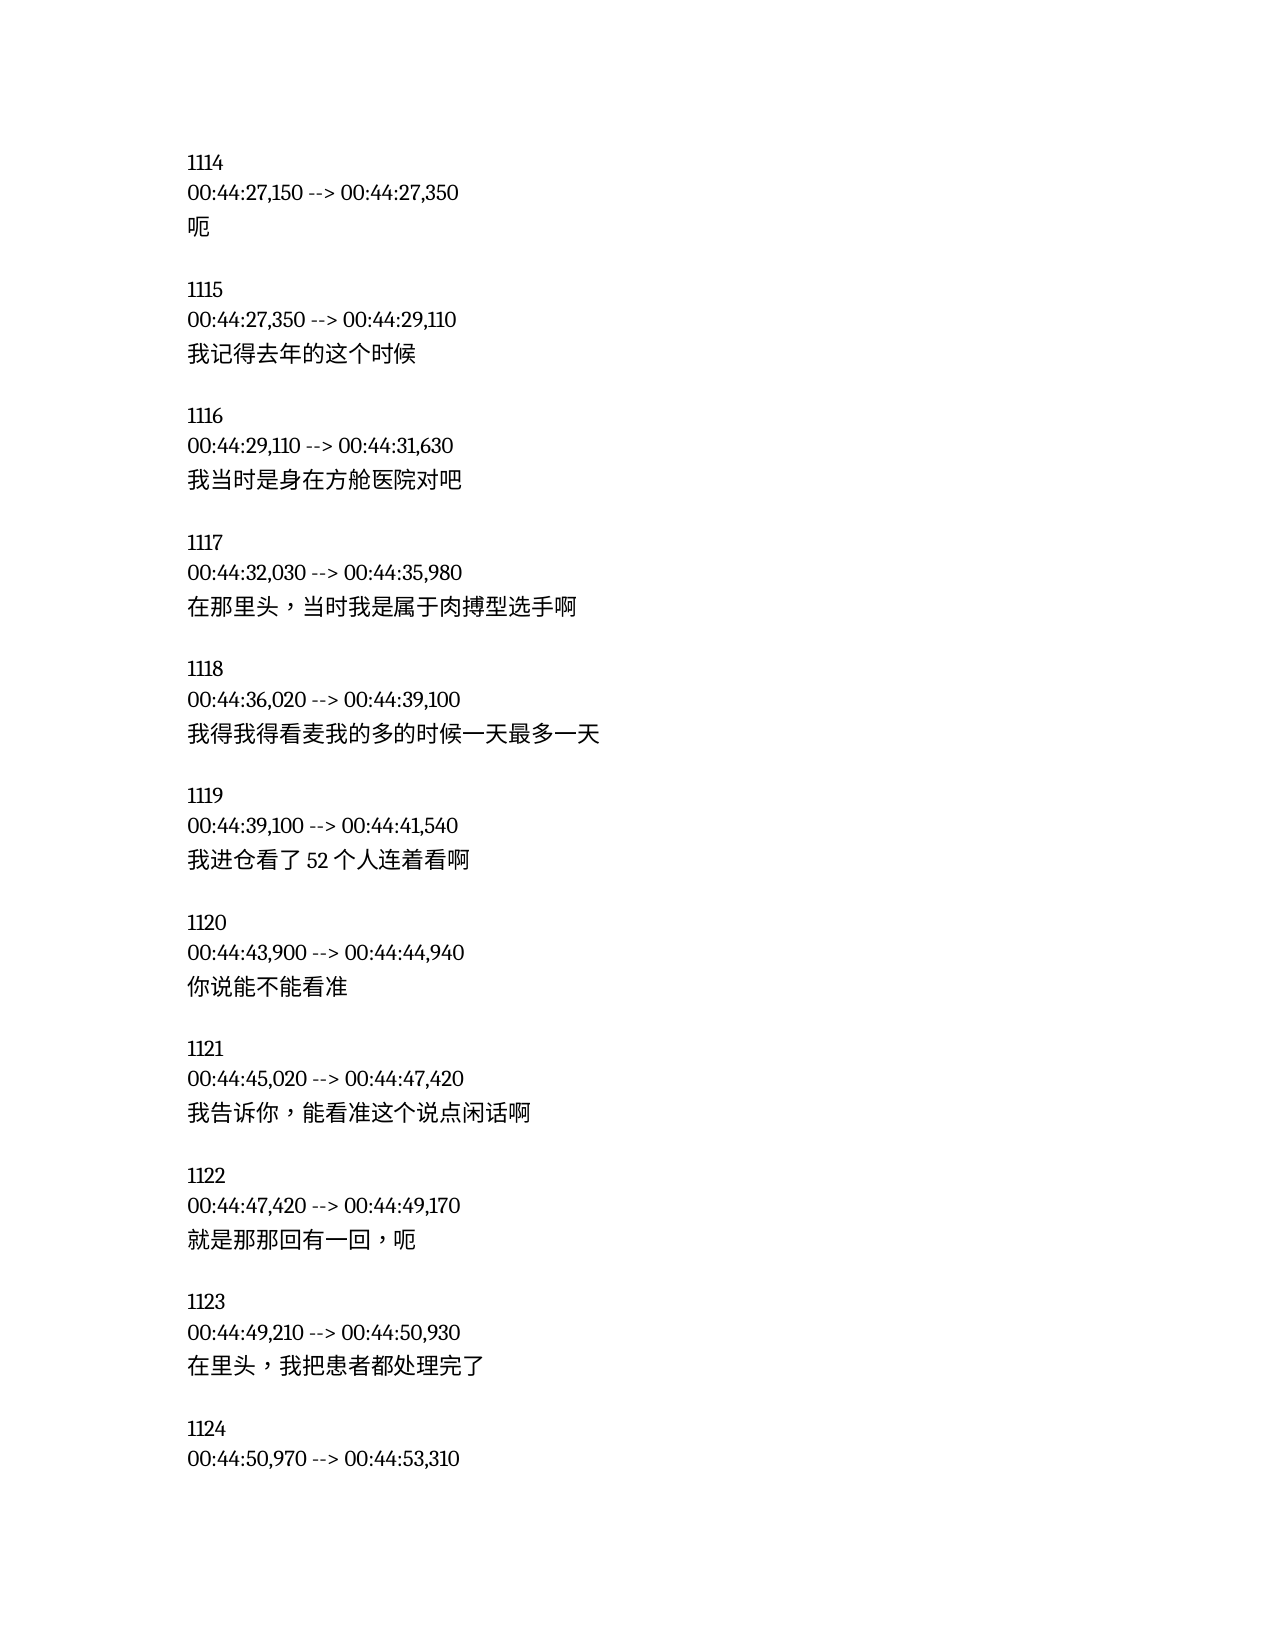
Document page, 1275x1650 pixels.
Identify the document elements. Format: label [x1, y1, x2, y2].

text [187, 150, 1087, 1472]
